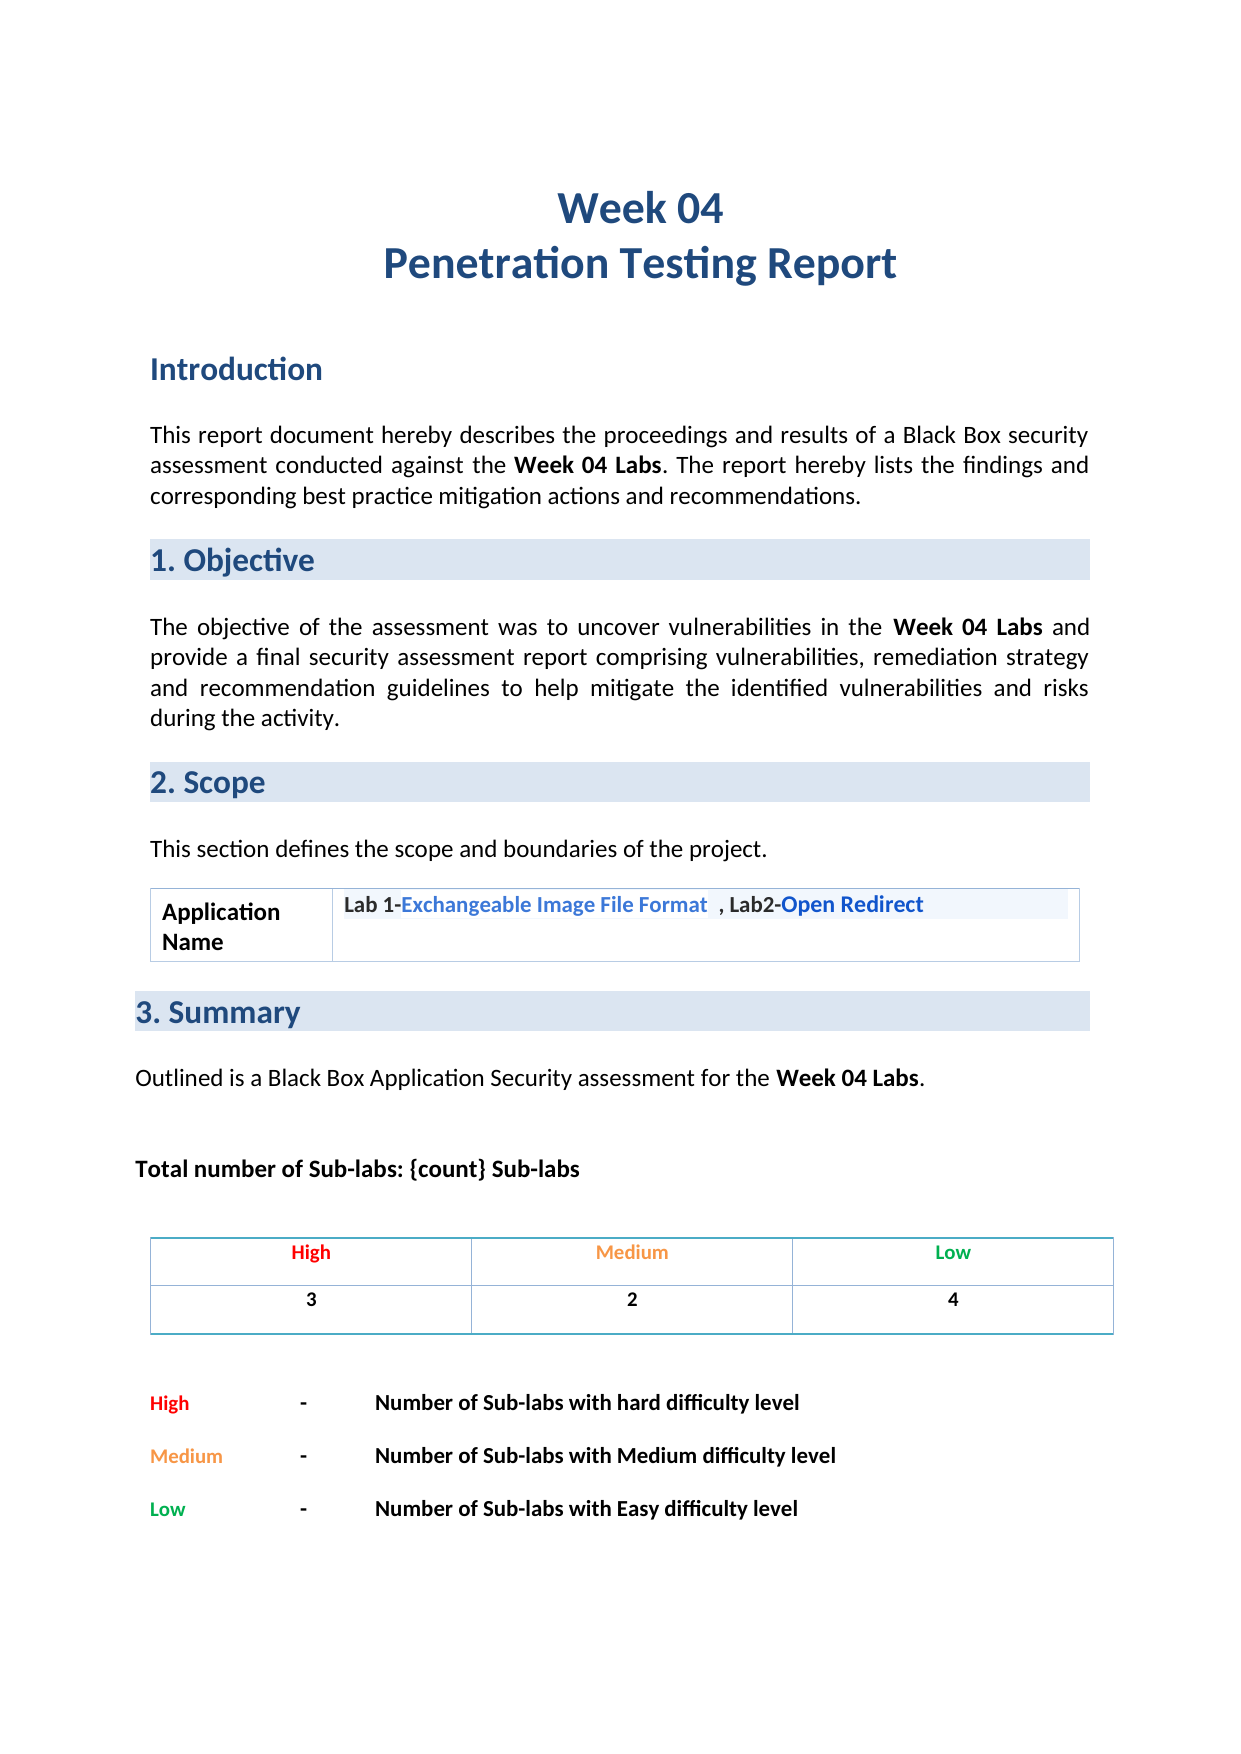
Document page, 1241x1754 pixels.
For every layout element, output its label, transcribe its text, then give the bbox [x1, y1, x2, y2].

text High - Number of Sub-labs with hard difficulty level [150, 1388, 1090, 1416]
table_header Lab 1-Exchangeable Image File Format , Lab2-Open Redirect [333, 889, 1079, 961]
table_cell 4 [793, 1286, 1113, 1333]
table_header Low [793, 1239, 1113, 1285]
text This report document hereby describes the proceedings and results of a Black Box security assessment conducted against the Week 04 Labs. The report hereby lists the findings and corresponding best practice mitigation actions and recommendations. [150, 419, 1090, 511]
text 2. Scope [150, 762, 1090, 802]
text 1. Objective [150, 539, 1090, 580]
text Penetration Testing Report [191, 234, 1090, 290]
table_cell 3 [151, 1286, 471, 1333]
table_header Application Name [151, 889, 332, 961]
text The objective of the assessment was to uncover vulnerabilities in the Week 04 Labs and provide a final security assessment report comprising vulnerabilities, remediation strategy and recommendation guidelines to help mitigate the identified vulnerabilities and risks during the activity. [150, 611, 1090, 733]
text Week 04 [191, 178, 1090, 234]
text Low - Number of Sub-labs with Easy difficulty level [150, 1494, 1090, 1522]
text Total number of Sub-labs: {count} Sub-labs [135, 1153, 1090, 1184]
text 3. Summary [135, 991, 1090, 1031]
table_cell 2 [472, 1286, 792, 1333]
table_header High [151, 1239, 471, 1285]
table_header Medium [472, 1239, 792, 1285]
text Medium - Number of Sub-labs with Medium difficulty level [150, 1441, 1090, 1469]
text Outlined is a Black Box Application Security assessment for the Week 04 Labs. [120, 1062, 1090, 1092]
text This section defines the scope and boundaries of the project. [150, 833, 1090, 863]
text Introduction [150, 319, 1090, 389]
